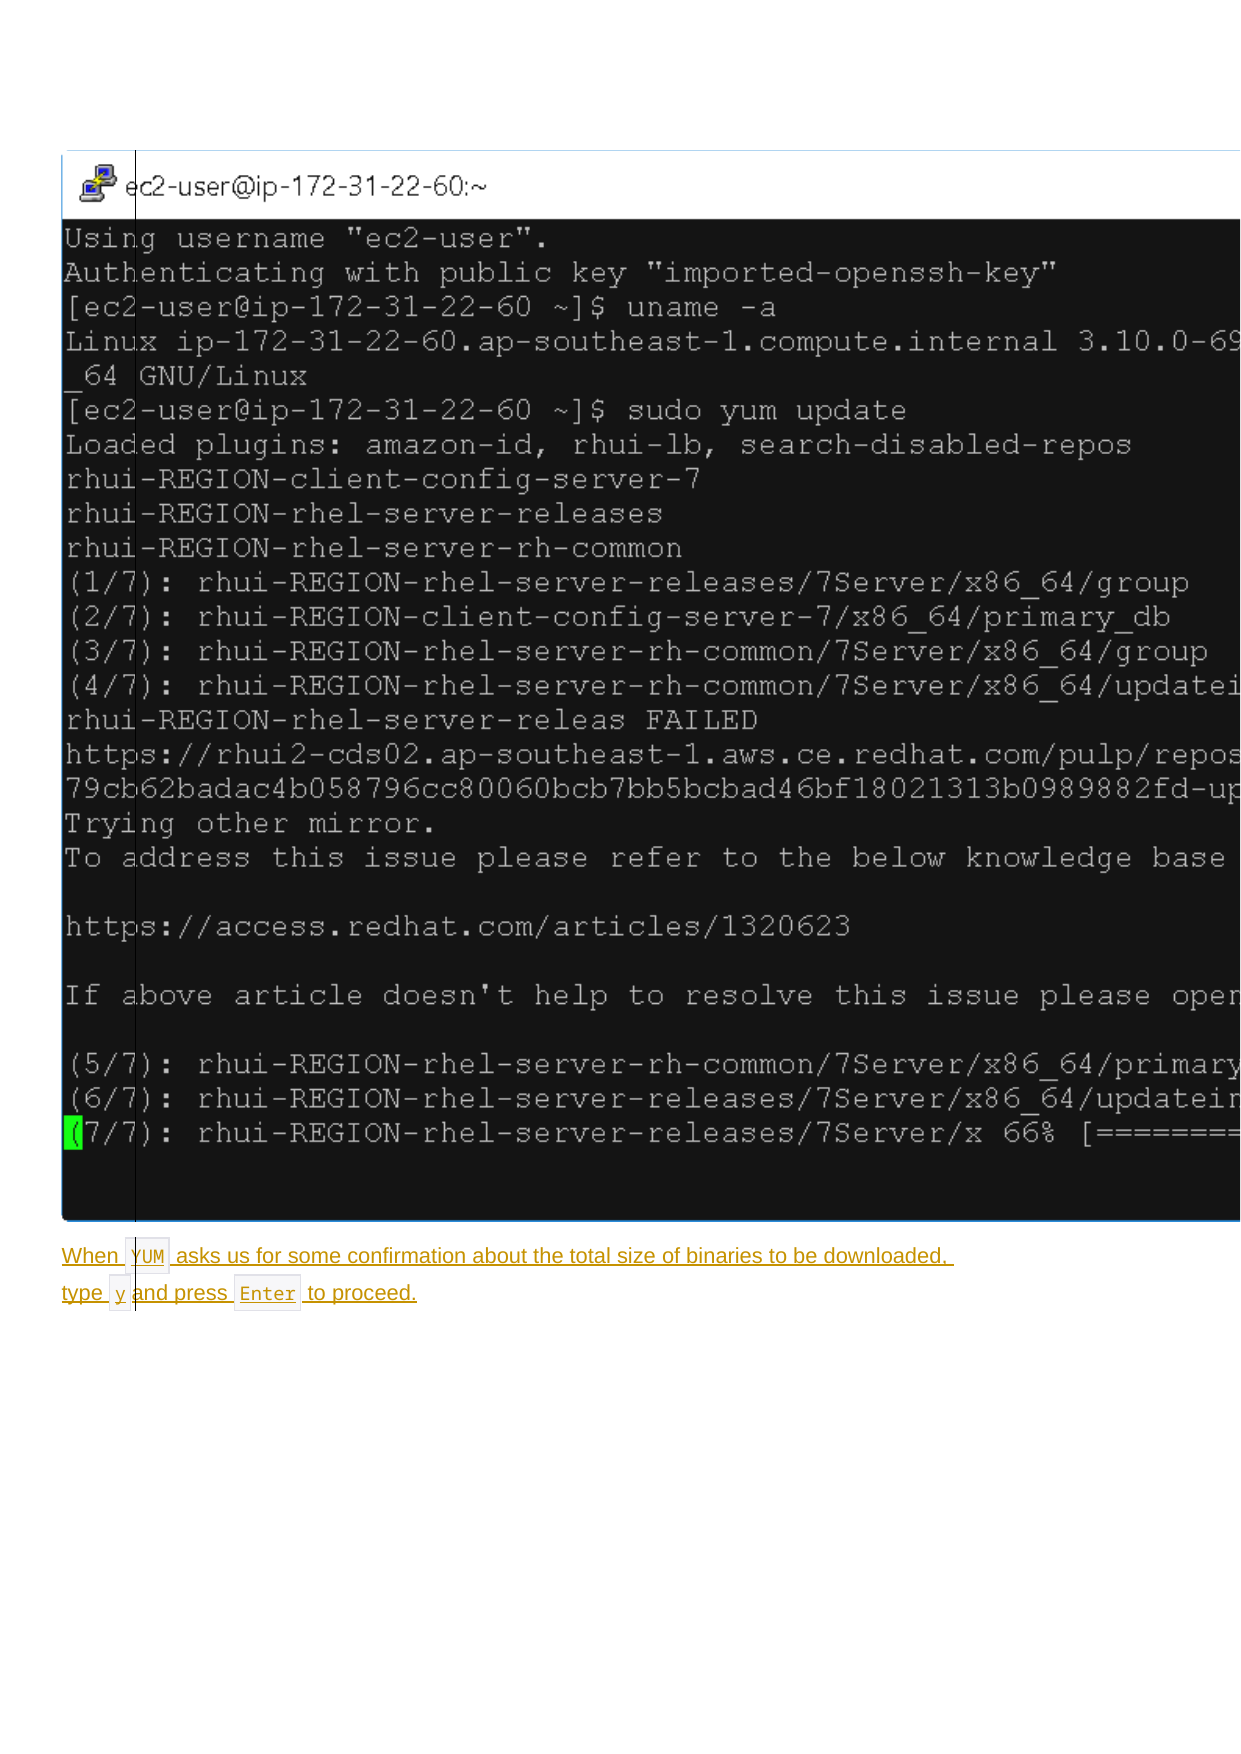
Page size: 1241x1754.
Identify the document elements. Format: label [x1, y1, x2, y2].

picture [61, 150, 135, 1222]
picture [136, 150, 1241, 1222]
